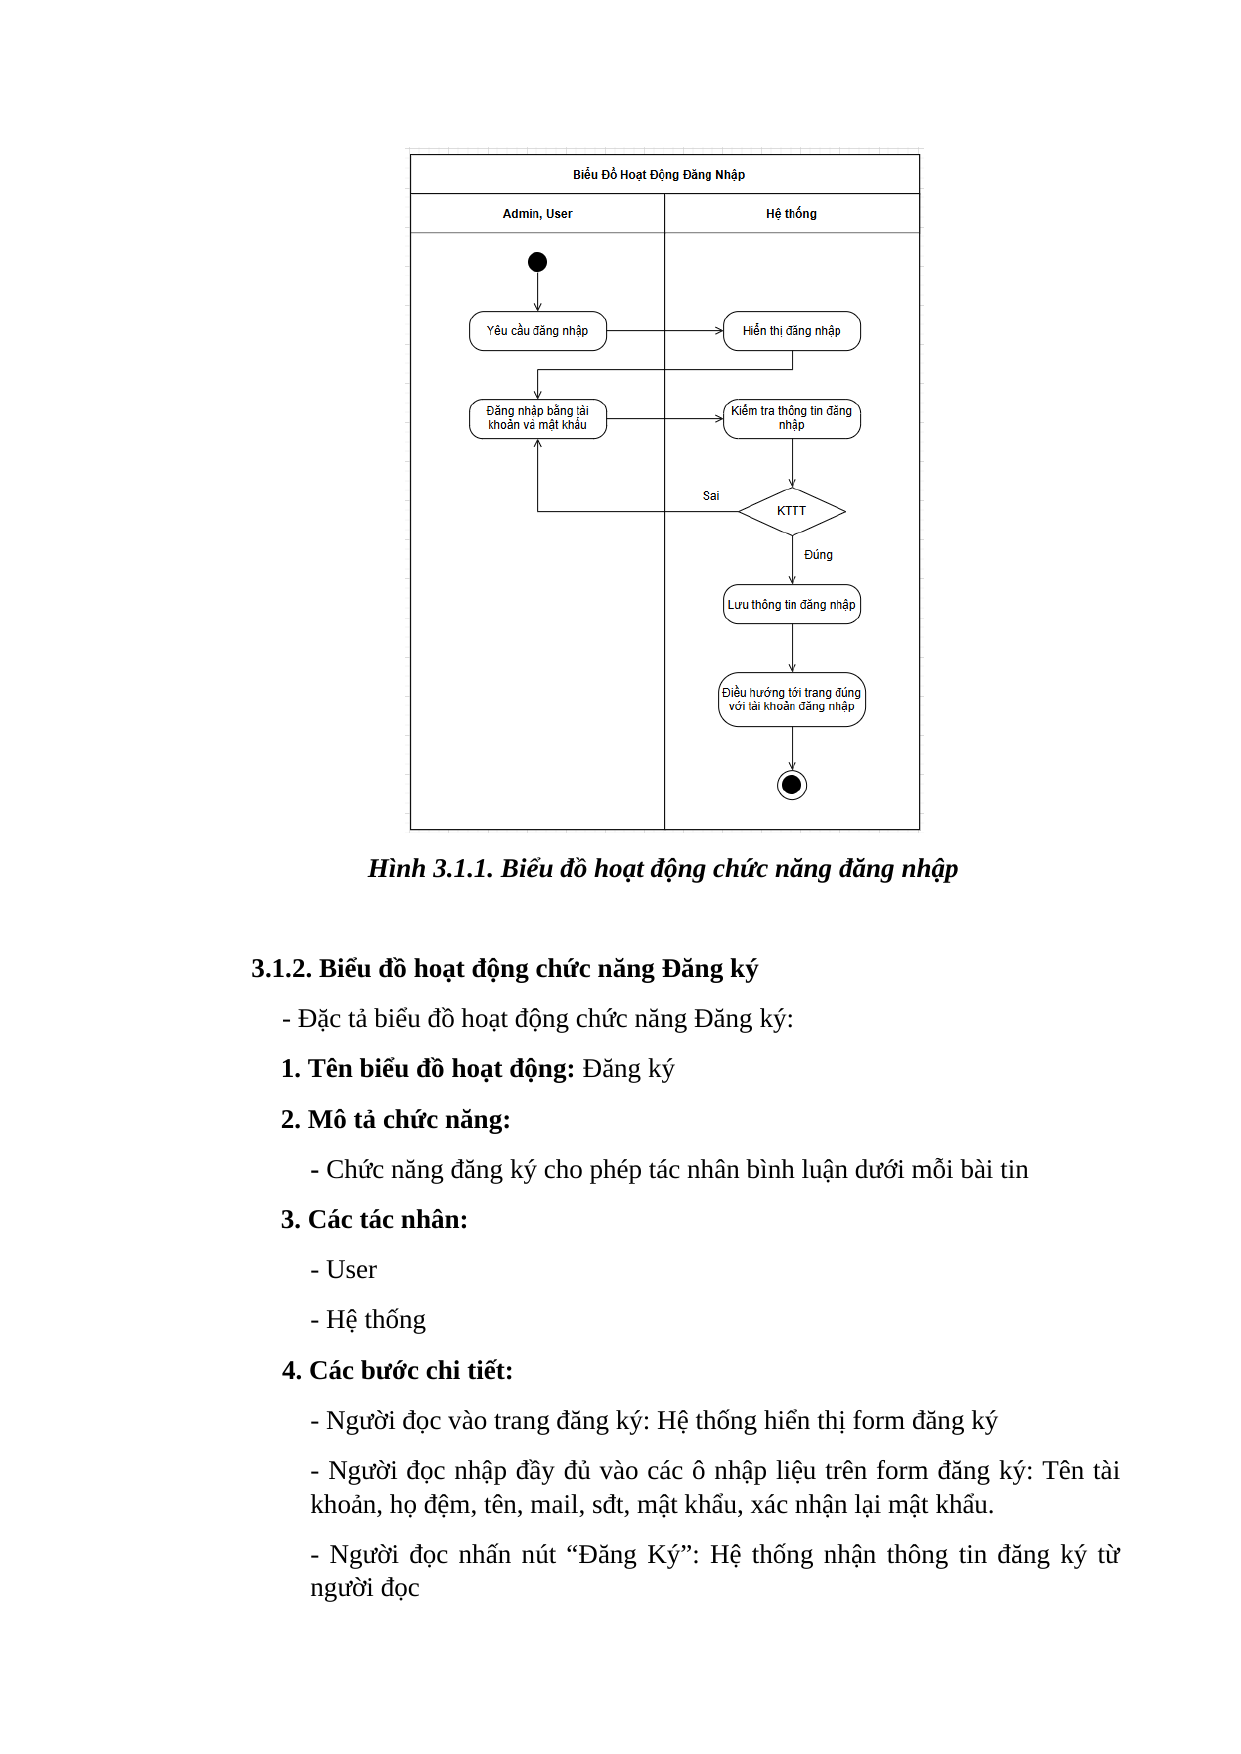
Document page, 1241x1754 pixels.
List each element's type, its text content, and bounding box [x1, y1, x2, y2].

text 1. Tên biểu đồ hoạt động: Đăng ký [281, 1053, 1122, 1084]
text - Người đọc vào trang đăng ký: Hệ thống hiển thị form đăng ký [310, 1404, 1122, 1435]
text - Đặc tả biểu đồ hoạt động chức năng Đăng ký: [281, 1002, 1122, 1033]
text - Người đọc nhấn nút “Đăng Ký”: Hệ thống nhận thông tin đăng ký từ người đọc [310, 1538, 1122, 1603]
text - Chức năng đăng ký cho phép tác nhân bình luận dưới mỗi bài tin [310, 1153, 1122, 1184]
text Hình 3.1.1. Biểu đồ hoạt động chức năng đăng nhập [207, 852, 1122, 883]
picture [405, 147, 924, 833]
text 4. Các bước chi tiết: [207, 1354, 1122, 1385]
text 3. Các tác nhân: [281, 1203, 1122, 1234]
text - Người đọc nhập đầy đủ vào các ô nhập liệu trên form đăng ký: Tên tài khoản, họ đệm, tên, mail, sđt, mật khẩu, xác nhận lại mật khẩu. [310, 1454, 1122, 1519]
text 3.1.2. Biểu đồ hoạt động chức năng Đăng ký [251, 952, 1122, 983]
text 2. Mô tả chức năng: [281, 1103, 1122, 1134]
text - User [310, 1253, 1122, 1284]
text - Hệ thống [310, 1304, 1122, 1335]
